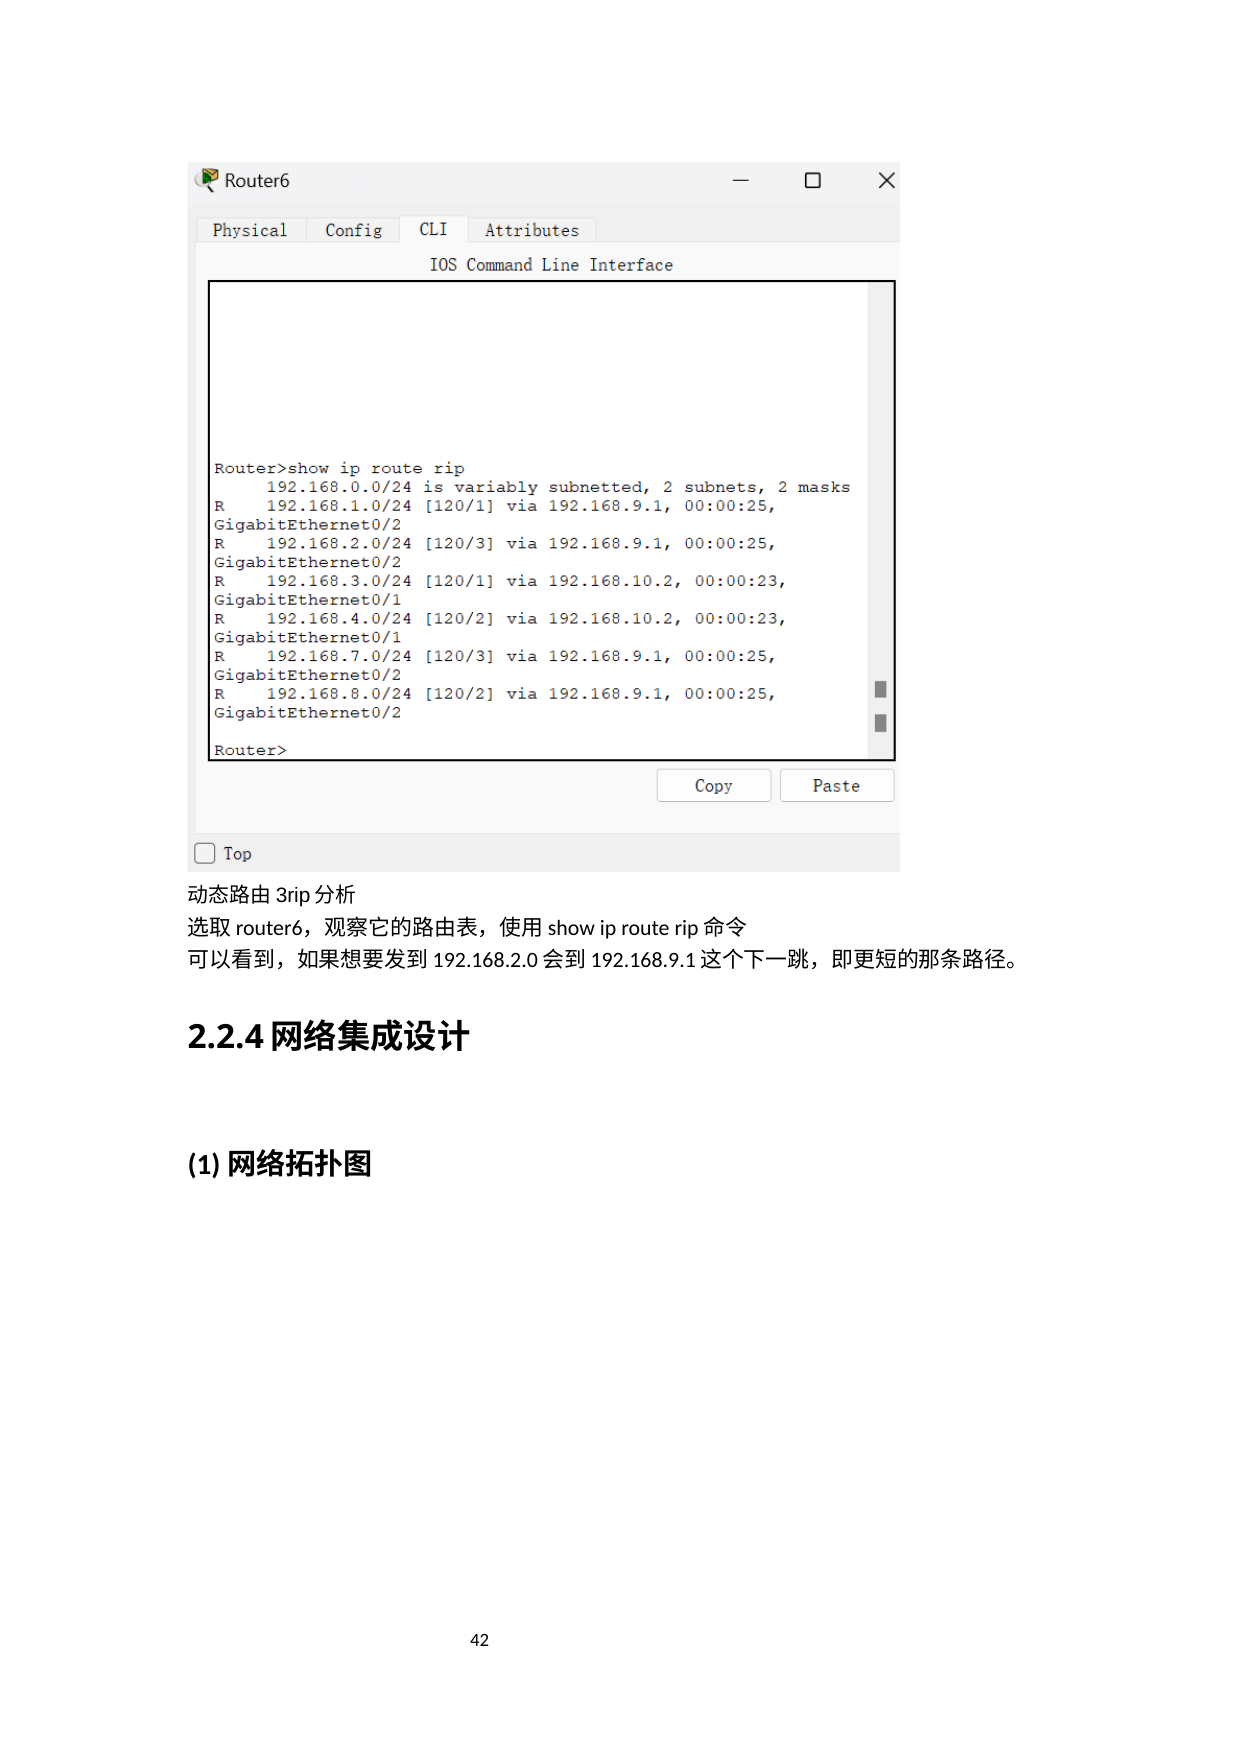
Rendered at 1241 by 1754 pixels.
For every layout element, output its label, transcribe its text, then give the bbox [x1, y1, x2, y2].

subtitle 2.2.4网络集成设计 [187, 1002, 1053, 1067]
list 动态路由 3rip分析 [187, 877, 1053, 909]
text (1) 网络拓扑图 [187, 1129, 1053, 1194]
picture [187, 162, 901, 872]
text 可以看到，如果想要发到192.168.2.0会到192.168.9.1这个下一跳，即更短的那条路径。 [187, 942, 1053, 974]
text 选取router6，观察它的路由表，使用show ip route rip命令 [187, 909, 1053, 942]
